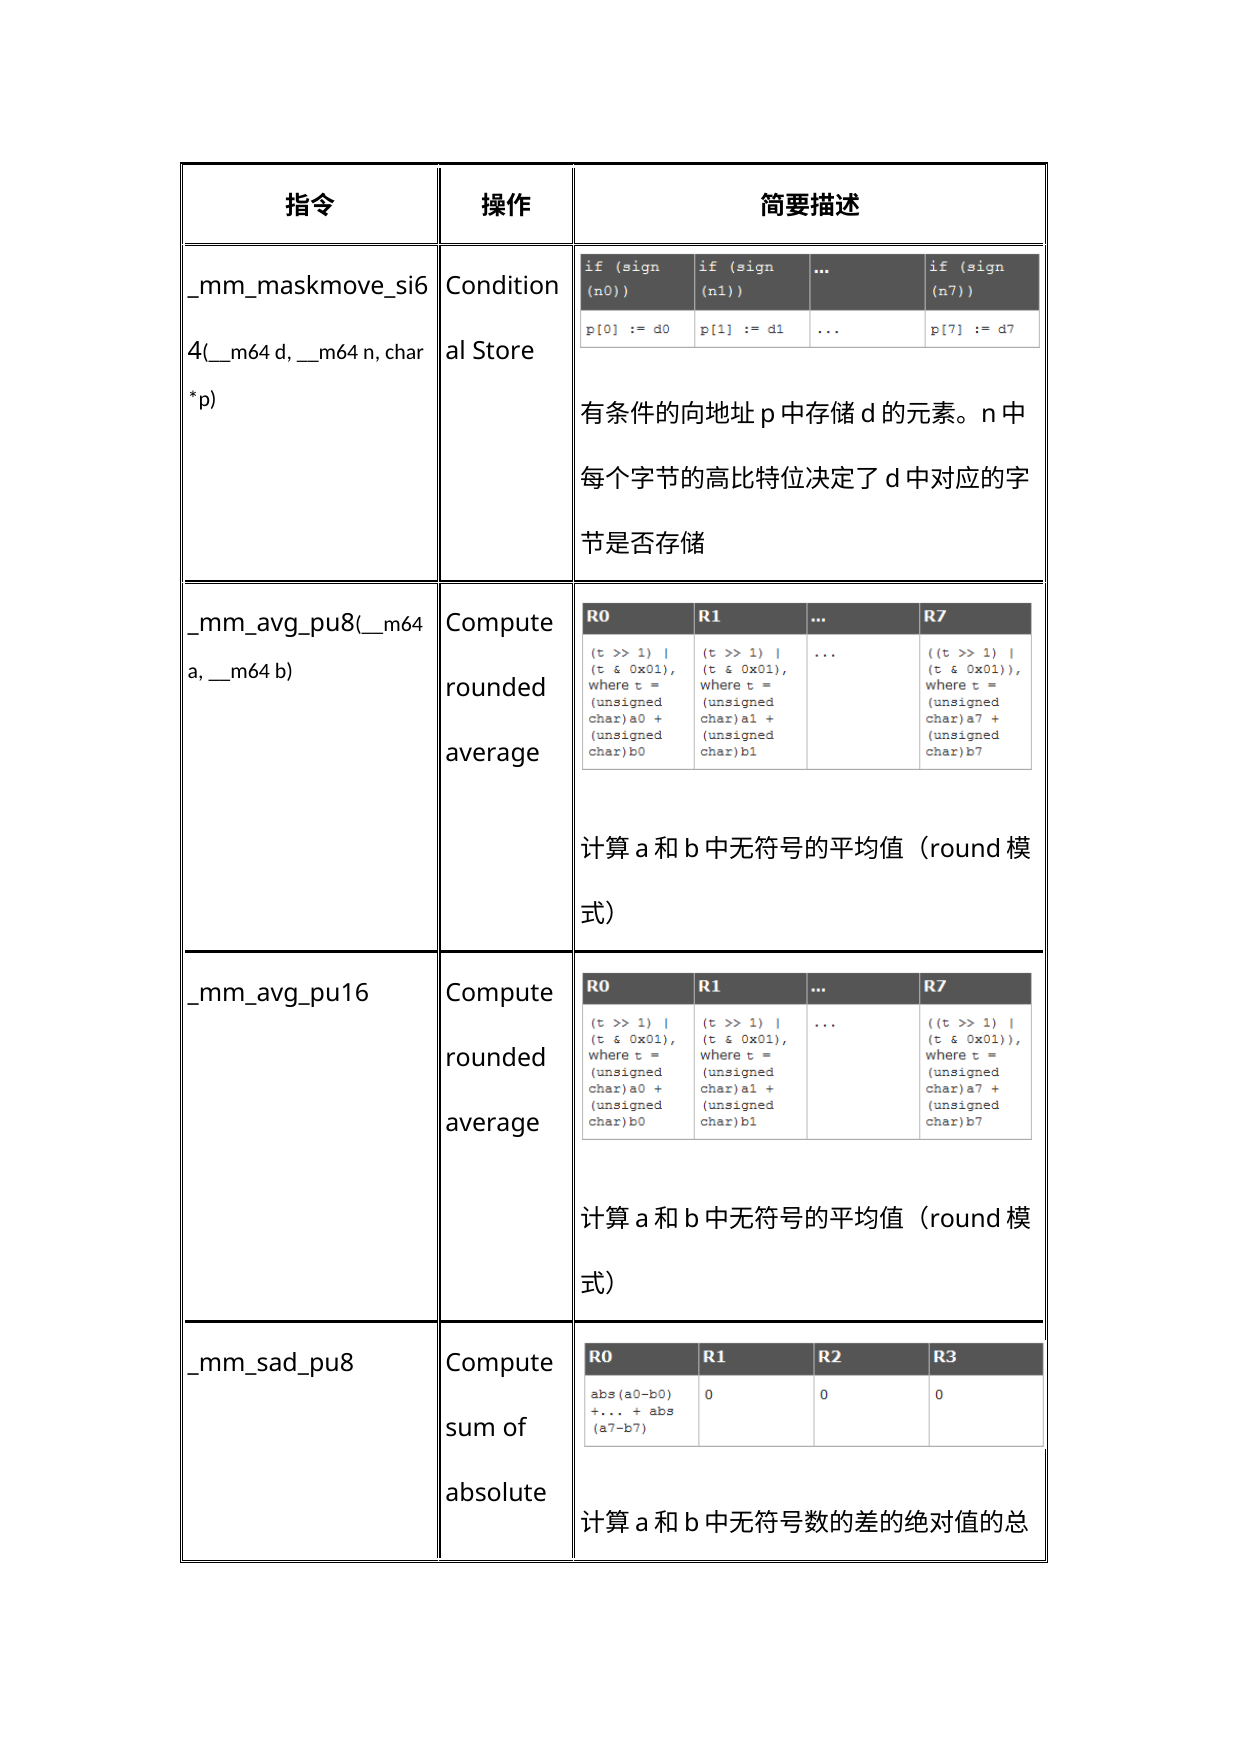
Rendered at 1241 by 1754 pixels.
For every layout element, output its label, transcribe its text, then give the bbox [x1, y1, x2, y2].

table_header 指令 [183, 164, 439, 243]
table_cell Conditional Store [441, 246, 572, 580]
table_cell Compute sum of absolute differences [439, 1323, 574, 1560]
table_cell Compute rounded average [441, 953, 572, 1320]
table_cell 计算a和b中无符号数的差的绝对值的总和，且高位置0 [574, 1320, 1045, 1560]
table_cell _mm_sad_pu8 [183, 1320, 439, 1560]
table_cell 计算a和b中无符号的平均值（round模式） [575, 580, 1045, 950]
table_cell 计算a和b中无符号的平均值（round模式） [575, 950, 1045, 1320]
table_cell _mm_avg_pu16 [183, 950, 437, 1320]
picture [579, 1340, 1047, 1449]
table_cell Compute rounded average [441, 584, 572, 950]
picture [579, 971, 1034, 1143]
table_cell 有条件的向地址p中存储d的元素。n中每个字节的高比特位决定了d中对应的字节是否存储 [574, 243, 1046, 580]
table_header 操作 [439, 165, 574, 243]
picture [579, 252, 1042, 350]
picture [579, 601, 1034, 773]
table_cell _mm_maskmove_si64(__m64 d, __m64 n, char *p) [181, 243, 439, 580]
table_cell _mm_avg_pu8(__m64 a, __m64 b) [183, 580, 437, 950]
table_header 简要描述 [574, 165, 1045, 243]
